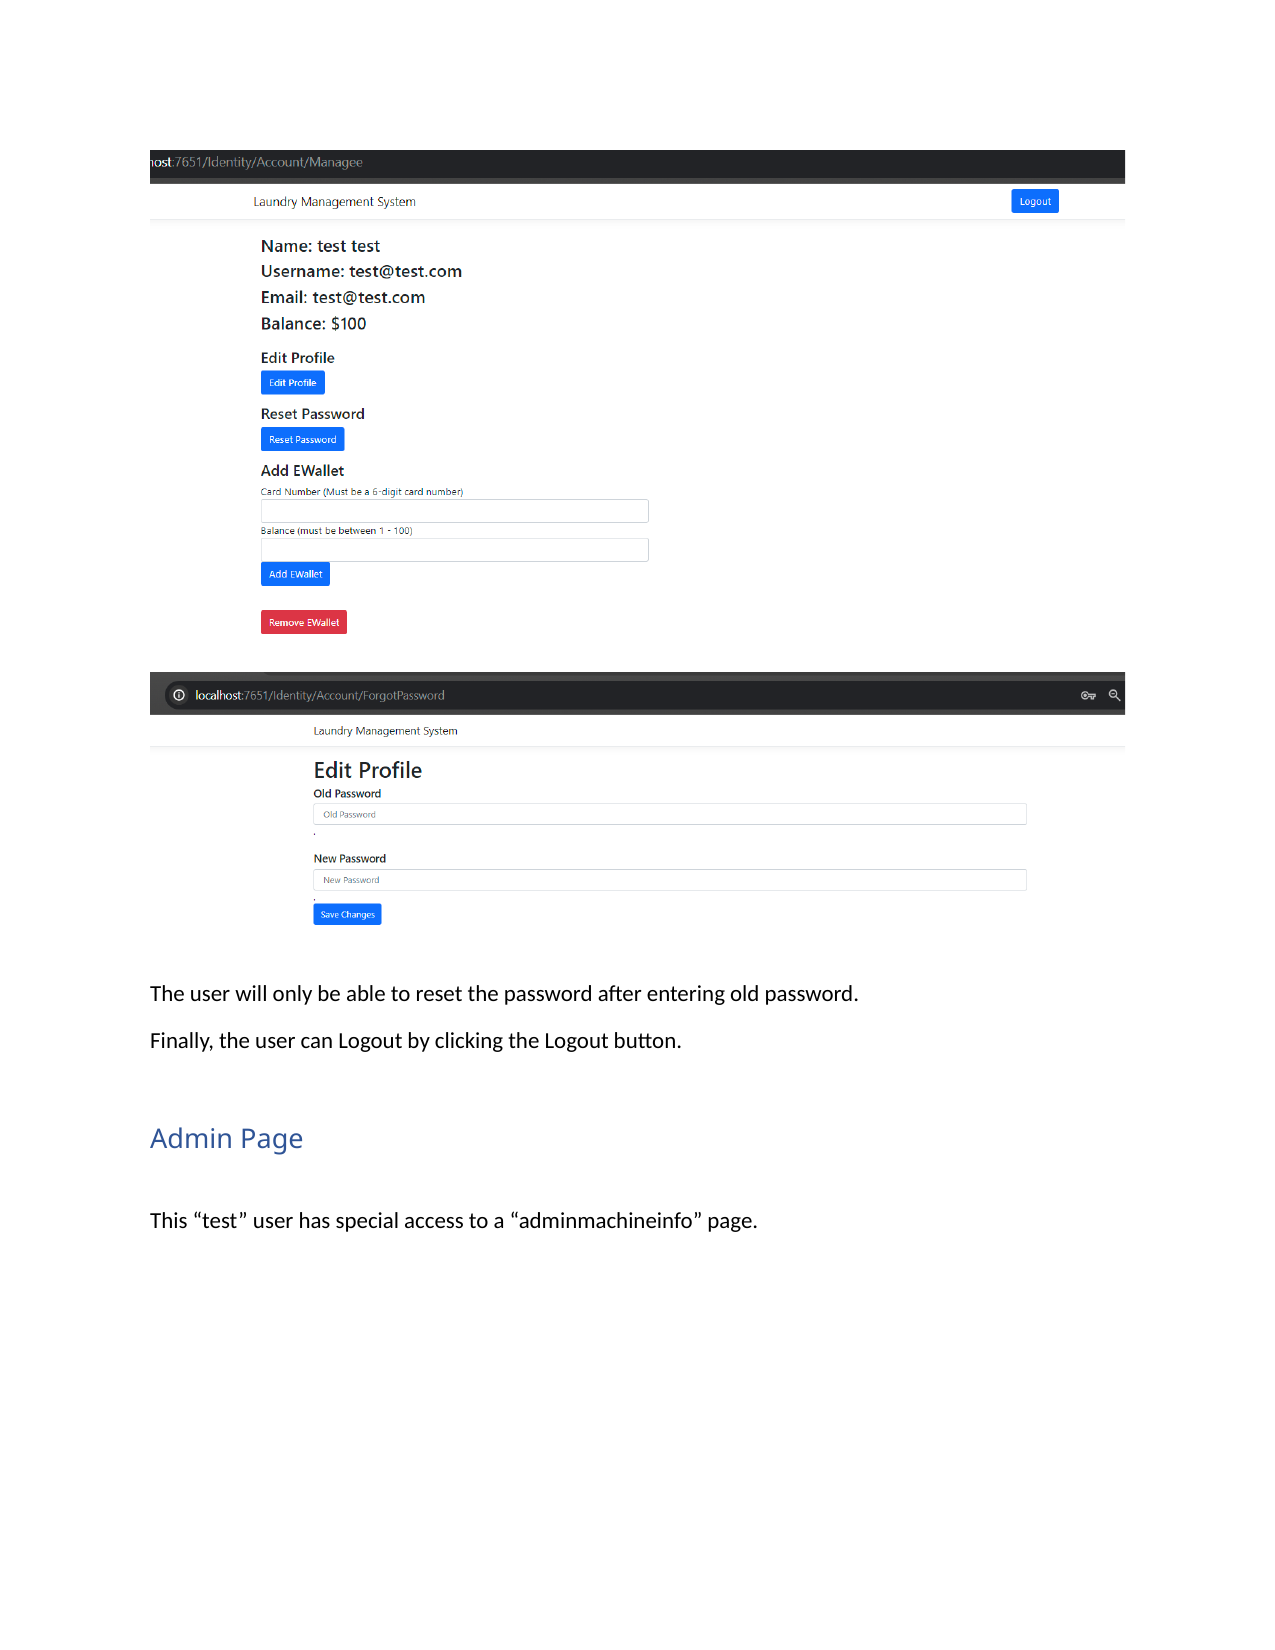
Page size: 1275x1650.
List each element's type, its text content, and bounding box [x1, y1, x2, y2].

text This “test” user has special access to a “adminmachineinfo” page. [150, 1207, 1125, 1235]
subtitle Admin Page [150, 1120, 1125, 1157]
text Finally, the user can Logout by clicking the Logout button. [150, 1026, 1125, 1054]
picture [150, 672, 1125, 961]
picture [150, 150, 1125, 654]
text The user will only be able to reset the password after entering old password. [150, 979, 1125, 1007]
